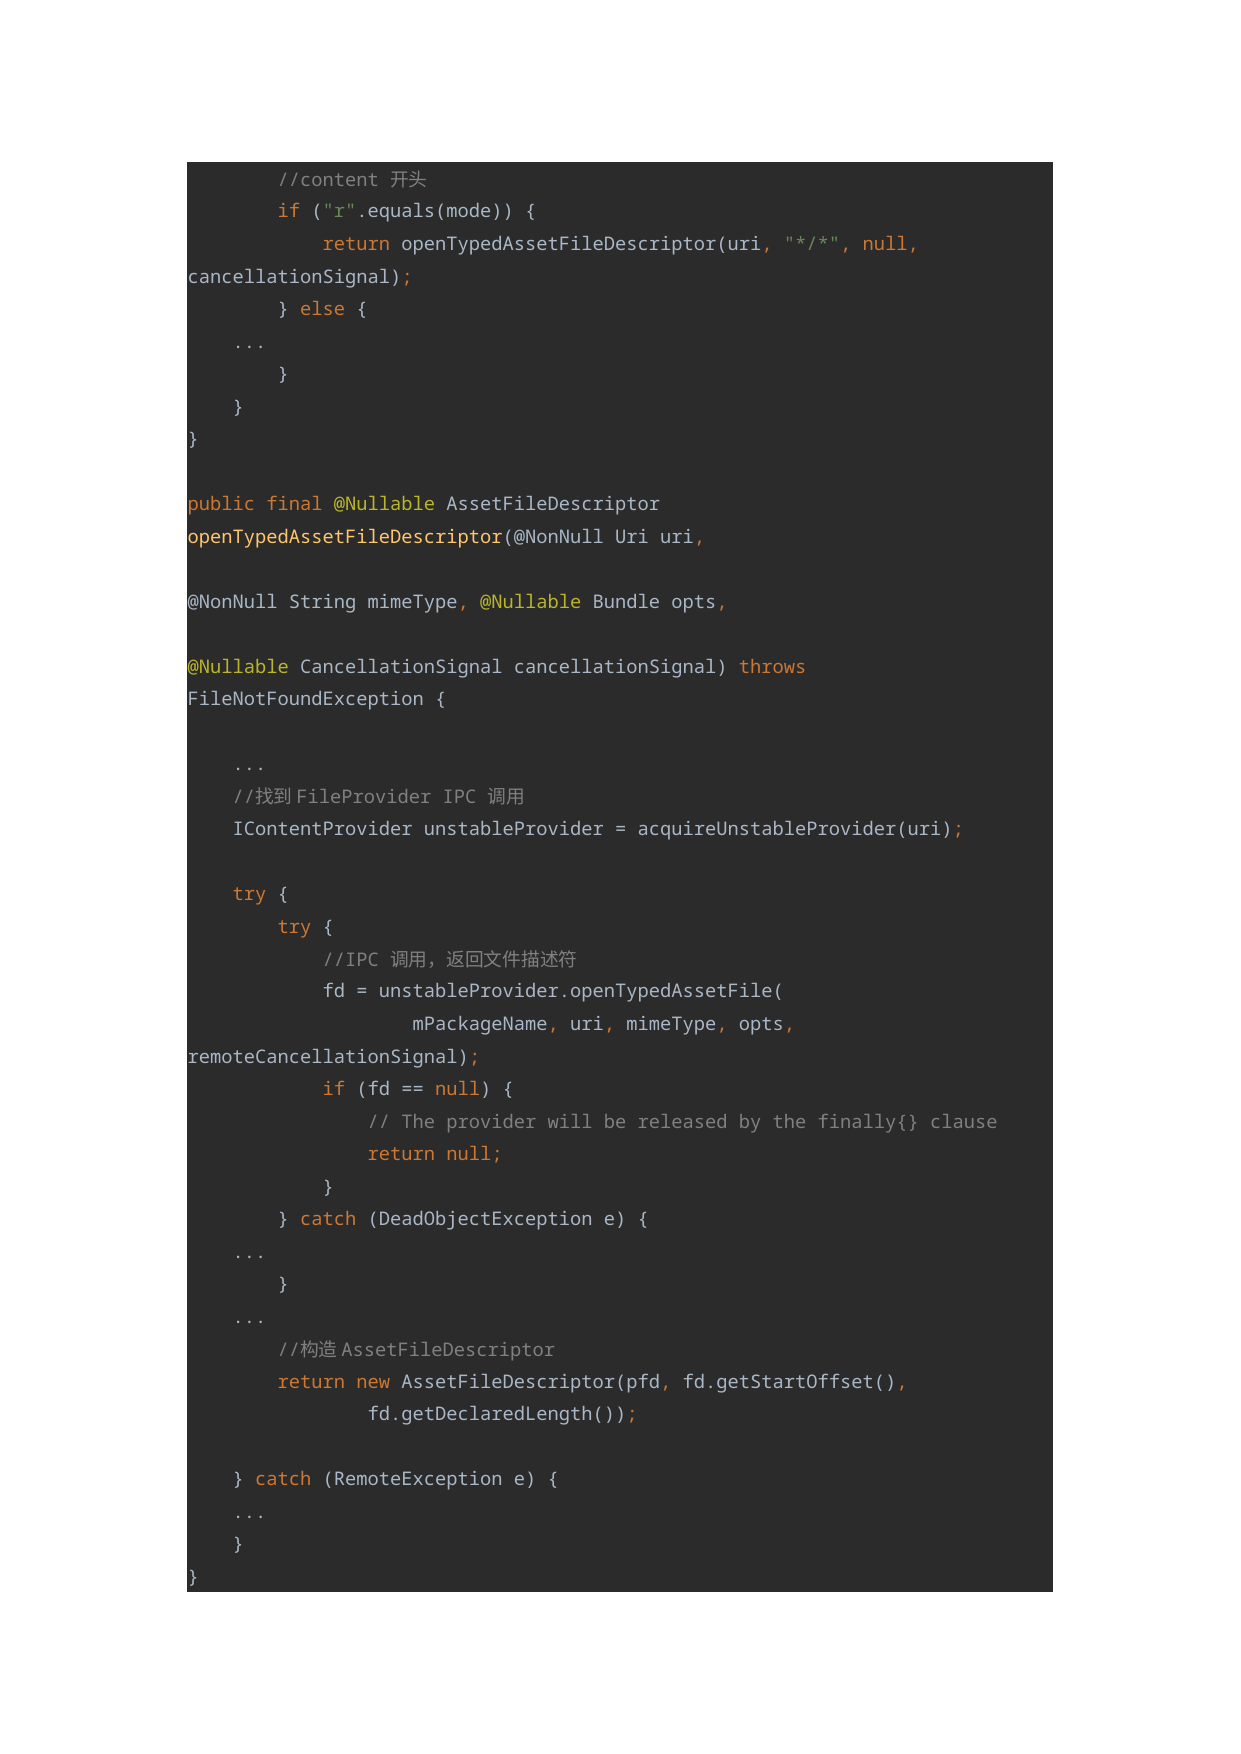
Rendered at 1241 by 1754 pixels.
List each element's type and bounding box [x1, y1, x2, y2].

text [187, 162, 1053, 1592]
